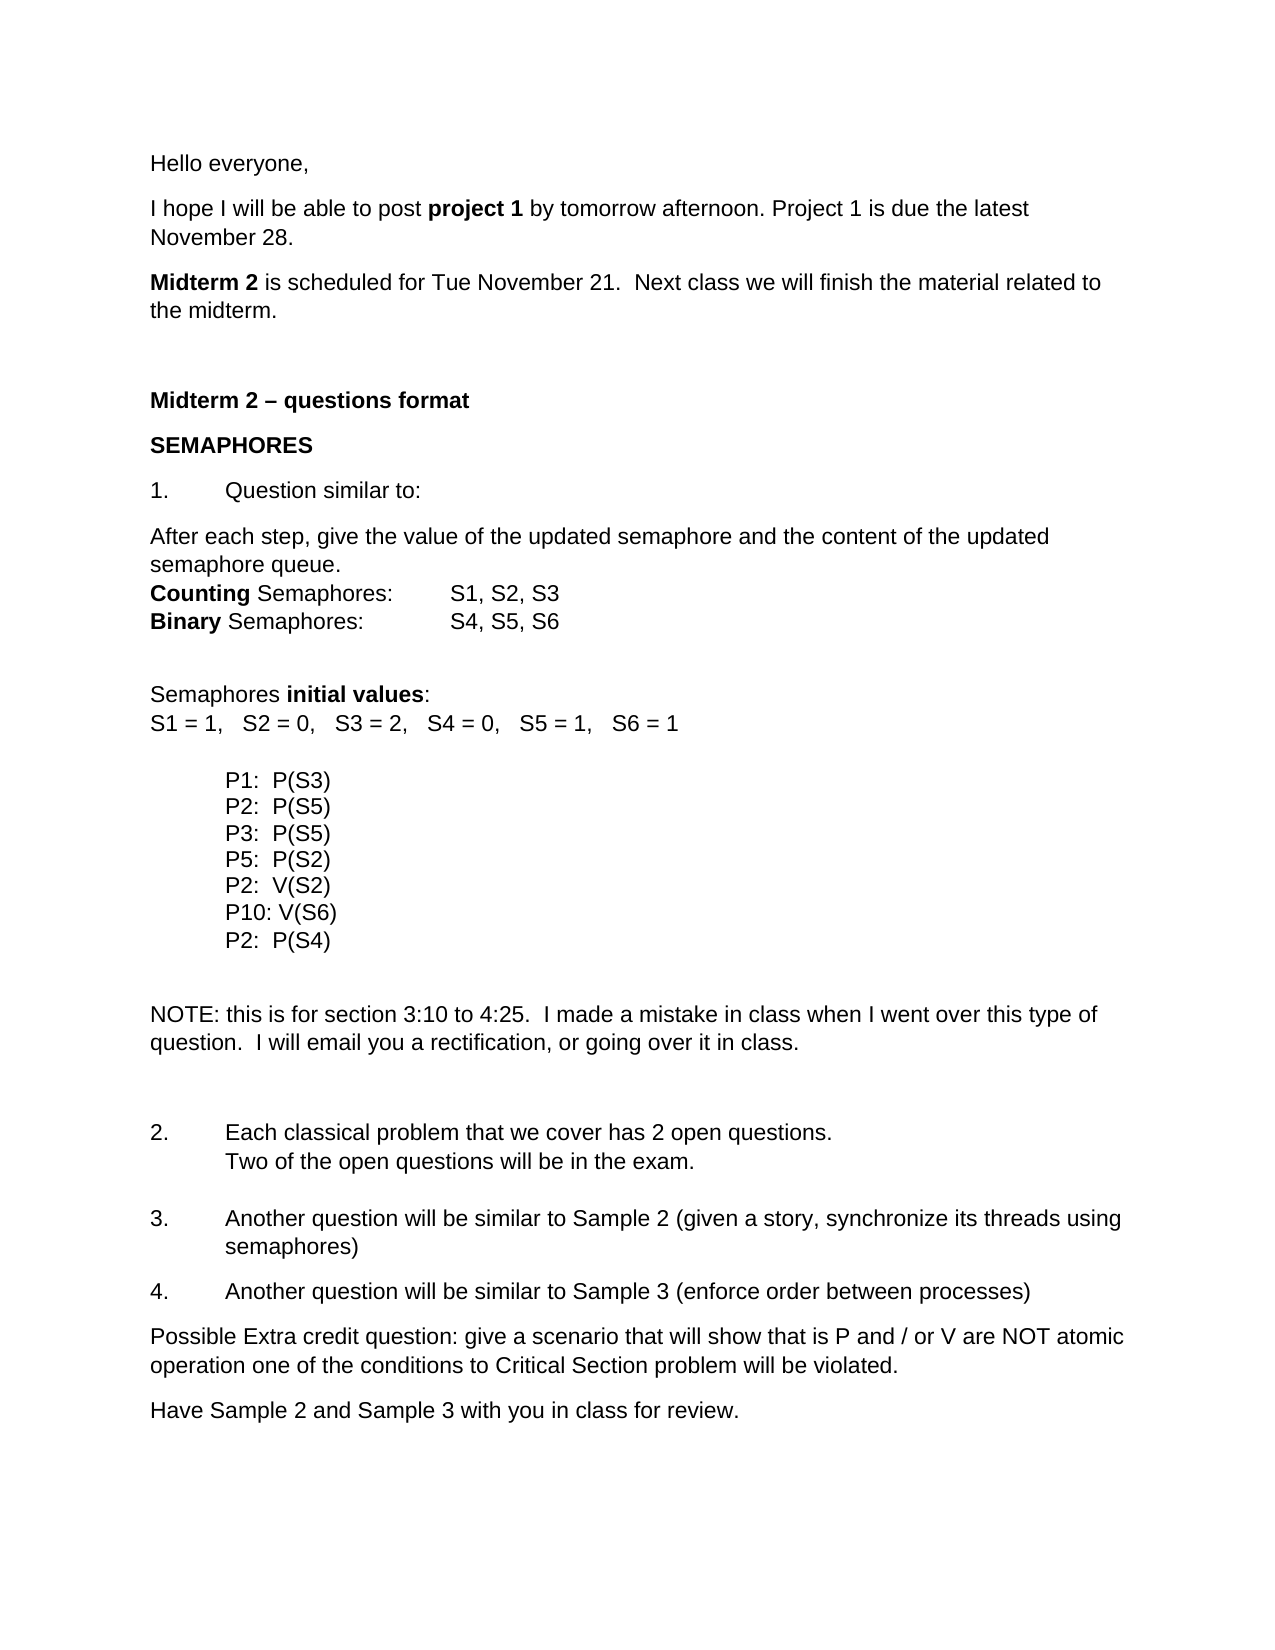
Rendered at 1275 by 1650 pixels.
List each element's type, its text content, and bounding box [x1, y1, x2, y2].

text Binary Semaphores: S4, S5, S6 [150, 608, 1125, 634]
text 2. Each classical problem that we cover has 2 open questions. [150, 1119, 1125, 1146]
text P1: P(S3) [197, 767, 1125, 793]
text After each step, give the value of the updated semaphore and the content of the updated semaphore queue. [150, 523, 1125, 577]
text Semaphores initial values: [150, 681, 1125, 708]
text P2: P(S5) [197, 793, 1125, 819]
text S1 = 1, S2 = 0, S3 = 2, S4 = 0, S5 = 1, S6 = 1 [150, 710, 1125, 736]
text NOTE: this is for section 3:10 to 4:25. I made a mistake in class when I went over this type of question. I will email you a rectification, or going over it in class. [150, 1001, 1125, 1055]
text 4. Another question will be similar to Sample 3 (enforce order between processes) [150, 1278, 1125, 1304]
text Two of the open questions will be in the exam. [150, 1148, 1125, 1174]
text P3: P(S5) [197, 819, 1125, 846]
text P5: P(S2) [150, 846, 1125, 872]
text Hello everyone, [150, 150, 1125, 176]
text P2: P(S4) [150, 927, 1125, 953]
text 1. Question similar to: [150, 477, 1125, 504]
text 3. Another question will be similar to Sample 2 (given a story, synchronize its threads using semaphores) [150, 1204, 1125, 1259]
text SEMAPHORES [150, 432, 1125, 459]
text I hope I will be able to post project 1 by tomorrow afternoon. Project 1 is due the latest November 28. [150, 195, 1125, 250]
text Possible Extra credit question: give a scenario that will show that is P and / or V are NOT atomic operation one of the conditions to Critical Section problem will be violated. [150, 1323, 1125, 1378]
text Midterm 2 is scheduled for Tue November 21. Next class we will finish the material related to the midterm. [150, 269, 1125, 323]
text P2: V(S2) [150, 872, 1125, 898]
text P10: V(S6) [150, 898, 1125, 925]
text Midterm 2 – questions format [150, 387, 1125, 414]
text Have Sample 2 and Sample 3 with you in class for review. [150, 1397, 1125, 1423]
text Counting Semaphores: S1, S2, S3 [150, 579, 1125, 606]
